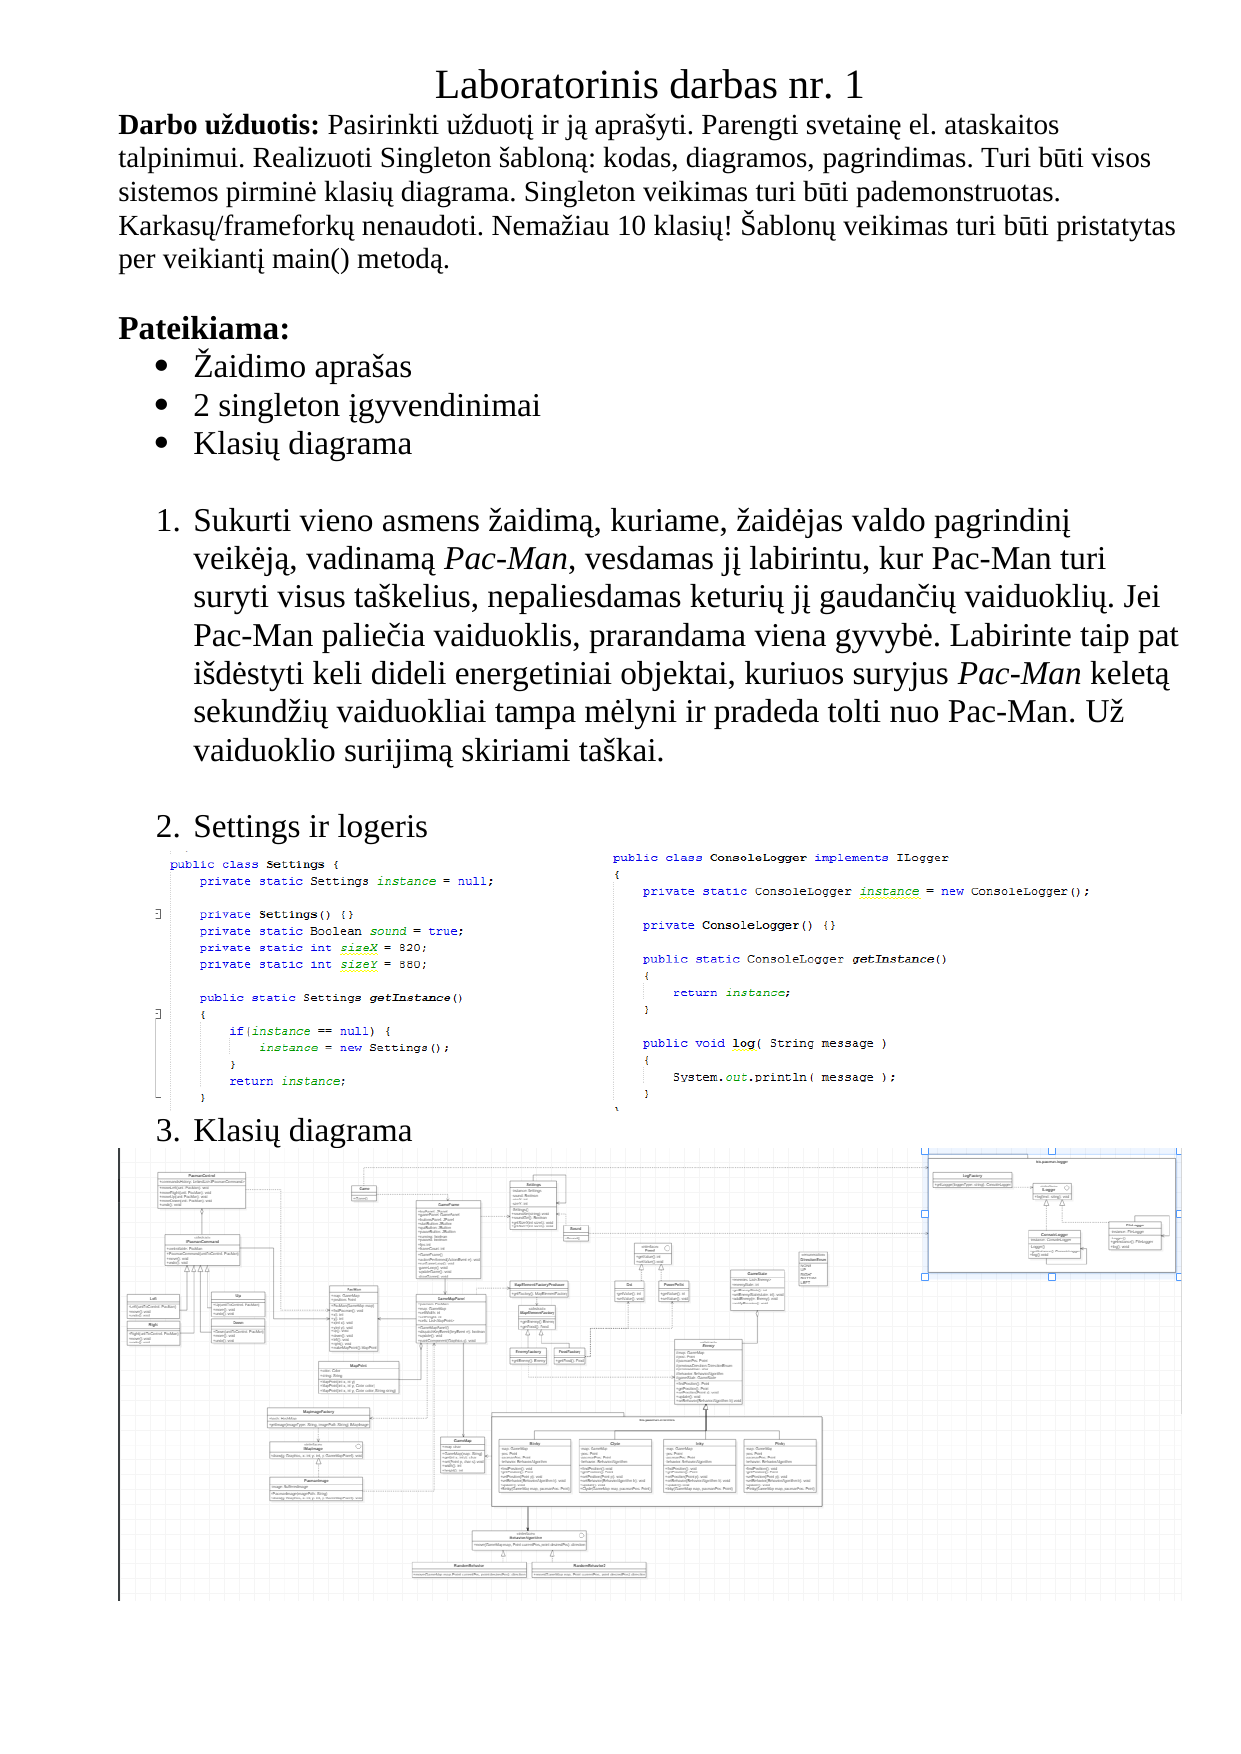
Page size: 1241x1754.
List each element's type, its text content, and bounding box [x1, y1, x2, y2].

title 2 singleton įgyvendinimai [156, 385, 1181, 423]
title Žaidimo aprašas [156, 347, 1181, 385]
list Sukurti vieno asmens žaidimą, kuriame, žaidėjas valdo pagrindinį veikėją, vadinamą Pac-Man, vesdamas jį labirintu, kur Pac-Man turi suryti visus taškelius, nepaliesdamas keturių jį gaudančių vaiduoklių. Jei Pac-Man paliečia vaiduoklis, prarandama viena gyvybė. Labirinte taip pat išdėstyti keli dideli energetiniai objektai, kuriuos suryjus Pac-Man keletą sekundžių vaiduokliai tampa mėlyni ir pradeda tolti nuo Pac-Man. Už vaiduoklio surijimą skiriami taškai. [156, 500, 1181, 768]
text Darbo užduotis: Pasirinkti užduotį ir ją aprašyti. Parengti svetainę el. ataskaitos talpinimui. Realizuoti Singleton šabloną: kodas, diagramos, pagrindimas. Turi būti visos sistemos pirminė klasių diagrama. Singleton veikimas turi būti pademonstruotas. Karkasų/frameforkų nenaudoti. Nemažiau 10 klasių! Šablonų veikimas turi būti pristatytas per veikiantį main() metodą. [118, 107, 1181, 275]
list Klasių diagrama [156, 1110, 1181, 1148]
picture [155, 851, 600, 1111]
picture [118, 1148, 1182, 1601]
title Pateikiama: [118, 308, 1181, 347]
picture [606, 845, 1116, 1111]
list Settings ir logeris [156, 807, 1181, 845]
subtitle Laboratorinis darbas nr. 1 [118, 59, 1181, 107]
title Klasių diagrama [156, 423, 1181, 462]
